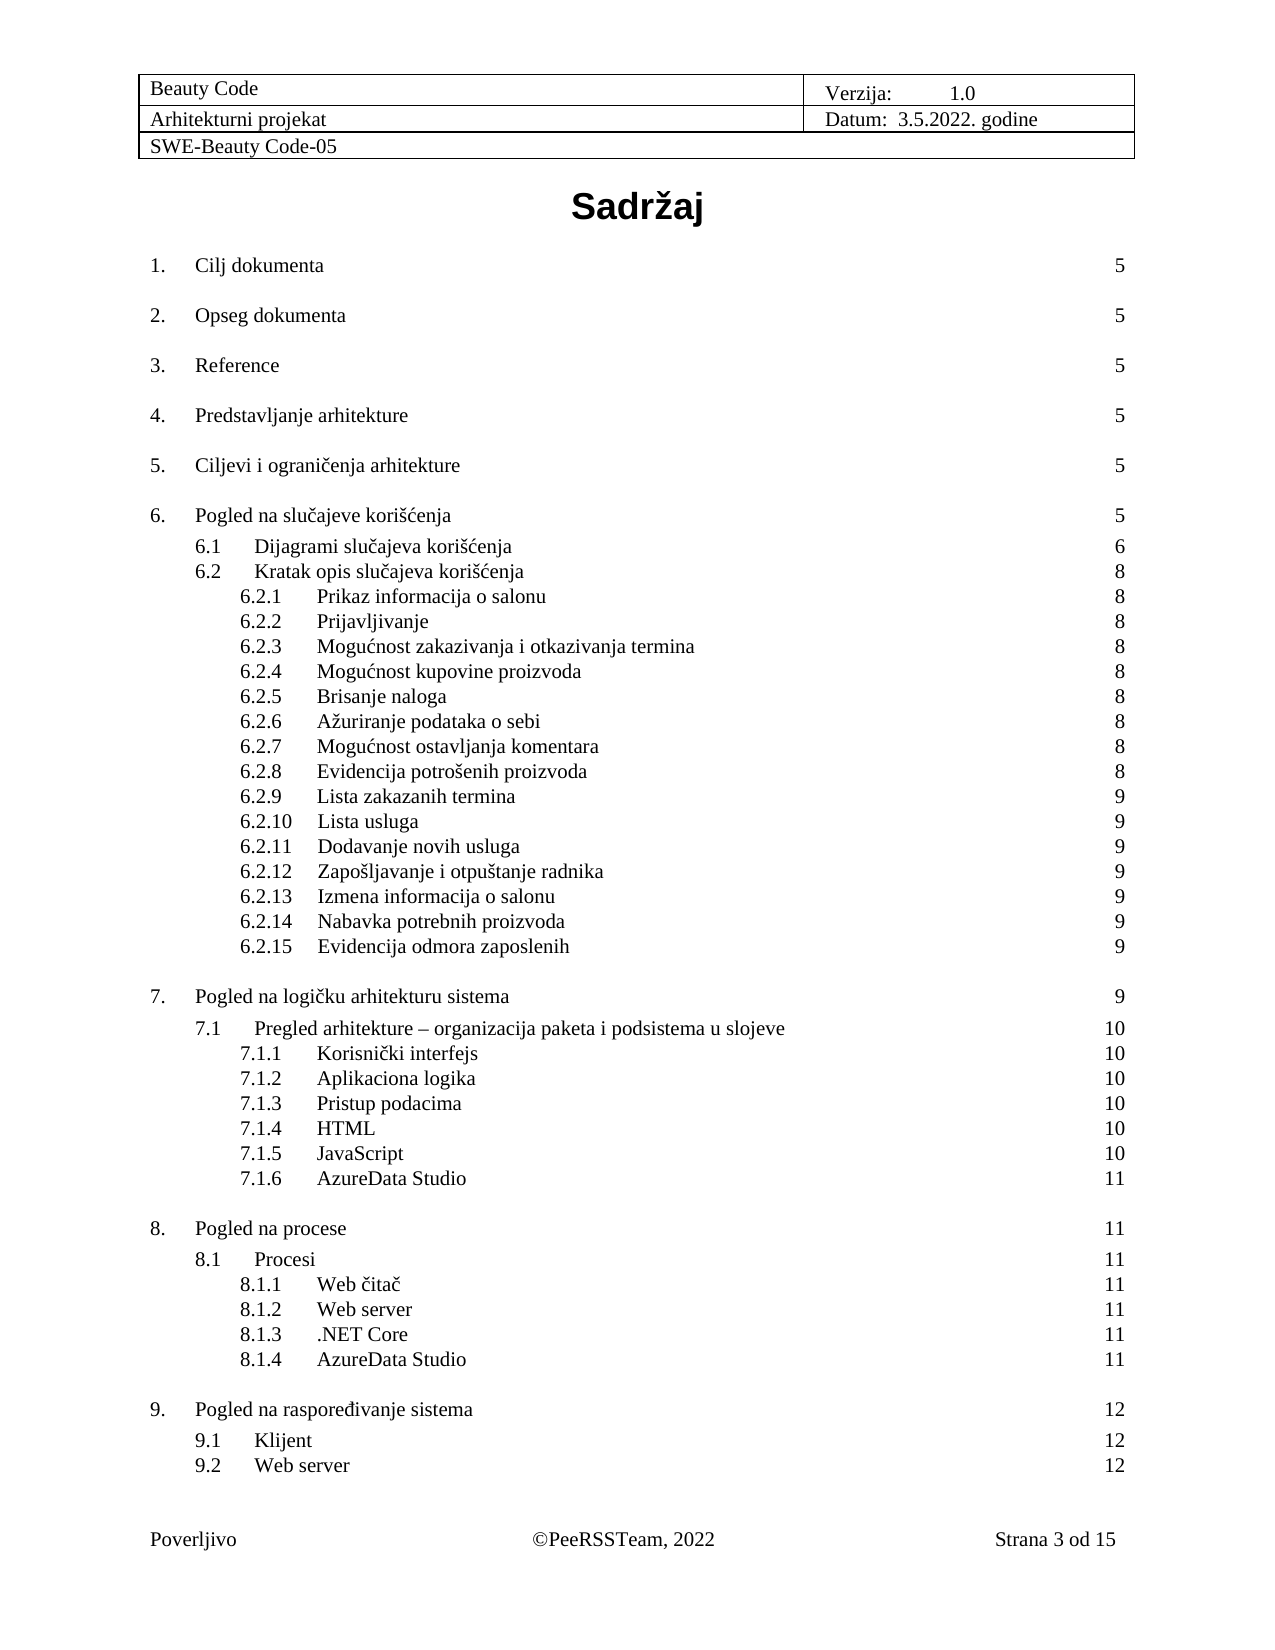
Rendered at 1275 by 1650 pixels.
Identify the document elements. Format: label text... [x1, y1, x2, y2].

text 8.1.3 .NET Core 11 [240, 1321, 1125, 1346]
text 6.2.11 Dodavanje novih usluga 9 [240, 833, 1125, 858]
text 8.1.1 Web čitač 11 [240, 1271, 1125, 1296]
text 6. Pogled na slučajeve korišćenja 5 [150, 502, 1050, 527]
text 6.1 Dijagrami slučajeva korišćenja 6 [195, 533, 1050, 558]
text 7.1.4 HTML 10 [240, 1115, 1125, 1140]
text 7.1.2 Aplikaciona logika 10 [240, 1065, 1125, 1090]
text 8.1.4 AzureData Studio 11 [240, 1346, 1125, 1371]
text 6.2.9 Lista zakazanih termina 9 [240, 783, 1125, 808]
text 4. Predstavljanje arhitekture 5 [150, 402, 1050, 427]
text 7.1.5 JavaScript 10 [240, 1140, 1125, 1165]
text 9. Pogled na raspoređivanje sistema 12 [150, 1396, 1050, 1421]
text 6.2.15 Evidencija odmora zaposlenih 9 [240, 933, 1125, 958]
text 7.1 Pregled arhitekture – organizacija paketa i podsistema u slojeve 10 [195, 1015, 1050, 1040]
text 3. Reference 5 [150, 352, 1050, 377]
text 5. Ciljevi i ograničenja arhitekture 5 [150, 452, 1050, 477]
text 7. Pogled na logičku arhitekturu sistema 9 [150, 983, 1050, 1008]
text 6.2.4 Mogućnost kupovine proizvoda 8 [240, 658, 1125, 683]
text 6.2.7 Mogućnost ostavljanja komentara 8 [240, 733, 1125, 758]
text 6.2.5 Brisanje naloga 8 [240, 683, 1125, 708]
text 6.2.12 Zapošljavanje i otpuštanje radnika 9 [240, 858, 1125, 883]
text 7.1.6 AzureData Studio 11 [240, 1165, 1125, 1190]
text 6.2.2 Prijavljivanje 8 [240, 608, 1125, 633]
text 6.2.3 Mogućnost zakazivanja i otkazivanja termina 8 [240, 633, 1125, 658]
text 1. Cilj dokumenta 5 [150, 252, 1050, 277]
text 8.1 Procesi 11 [195, 1246, 1050, 1271]
text 8.1.2 Web server 11 [240, 1296, 1125, 1321]
text 6.2.14 Nabavka potrebnih proizvoda 9 [240, 908, 1125, 933]
text 6.2.13 Izmena informacija o salonu 9 [240, 883, 1125, 908]
text 6.2.6 Ažuriranje podataka o sebi 8 [240, 708, 1125, 733]
text 7.1.3 Pristup podacima 10 [240, 1090, 1125, 1115]
text 7.1.1 Korisnički interfejs 10 [240, 1040, 1125, 1065]
text 6.2.8 Evidencija potrošenih proizvoda 8 [240, 758, 1125, 783]
text 6.2.10 Lista usluga 9 [240, 808, 1125, 833]
text 6.2 Kratak opis slučajeva korišćenja 8 [195, 558, 1050, 583]
title Sadržaj [150, 184, 1125, 227]
text 9.1 Klijent 12 [195, 1427, 1050, 1452]
text 6.2.1 Prikaz informacija o salonu 8 [240, 583, 1125, 608]
text 9.2 Web server 12 [195, 1452, 1050, 1477]
text 8. Pogled na procese 11 [150, 1215, 1050, 1240]
text 2. Opseg dokumenta 5 [150, 302, 1050, 327]
